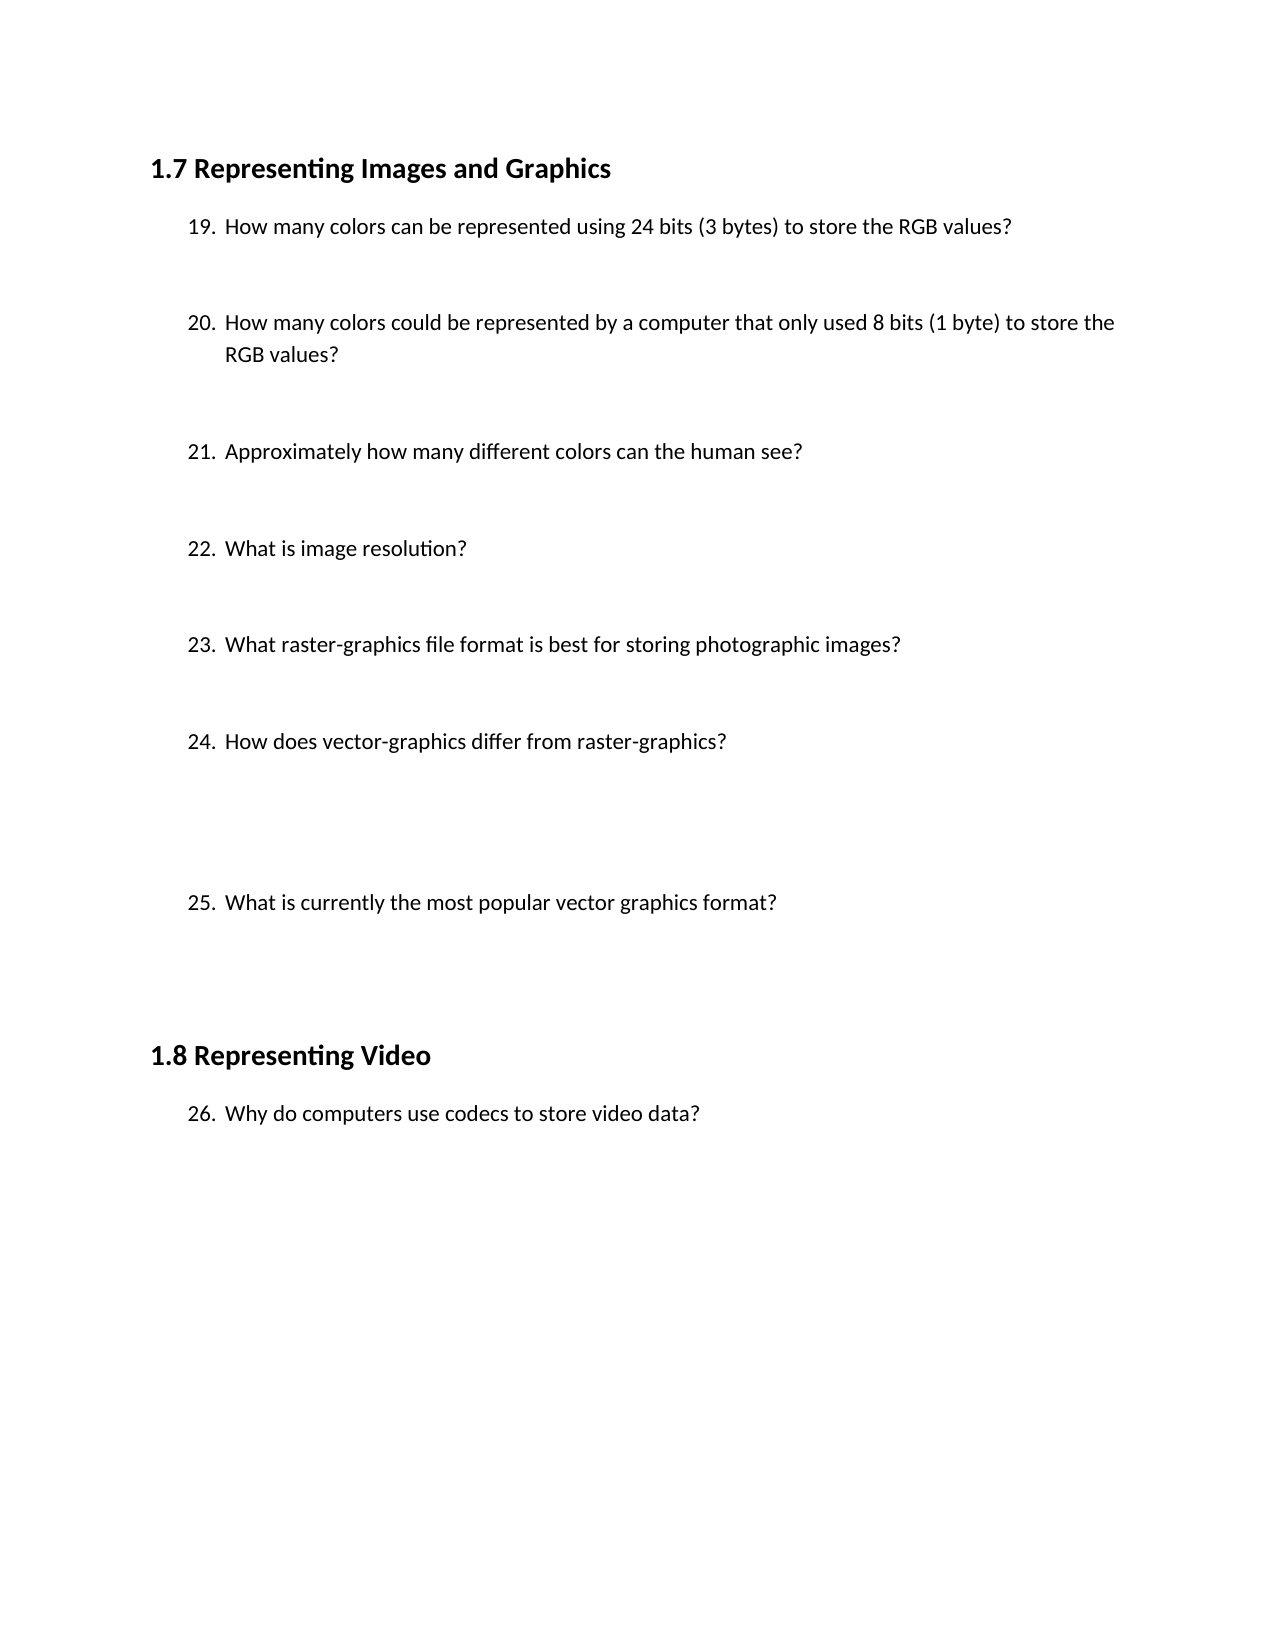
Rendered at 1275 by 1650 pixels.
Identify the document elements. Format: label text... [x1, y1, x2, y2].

list What raster-graphics file format is best for storing photographic images? [187, 630, 1125, 658]
list What is currently the most popular vector graphics format? [187, 888, 1125, 916]
list How many colors could be represented by a computer that only used 8 bits (1 byte) to store the RGB values? [187, 308, 1125, 368]
text 1.8 Representing Video [150, 1037, 1125, 1073]
list Approximately how many different colors can the human see? [187, 437, 1125, 465]
list How many colors can be represented using 24 bits (3 bytes) to store the RGB values? [187, 212, 1125, 272]
list Why do computers use codecs to store video data? [187, 1099, 1125, 1127]
list How does vector-graphics differ from raster-graphics? [187, 727, 1125, 755]
text 1.7 Representing Images and Graphics [150, 150, 1125, 186]
list What is image resolution? [187, 534, 1125, 562]
